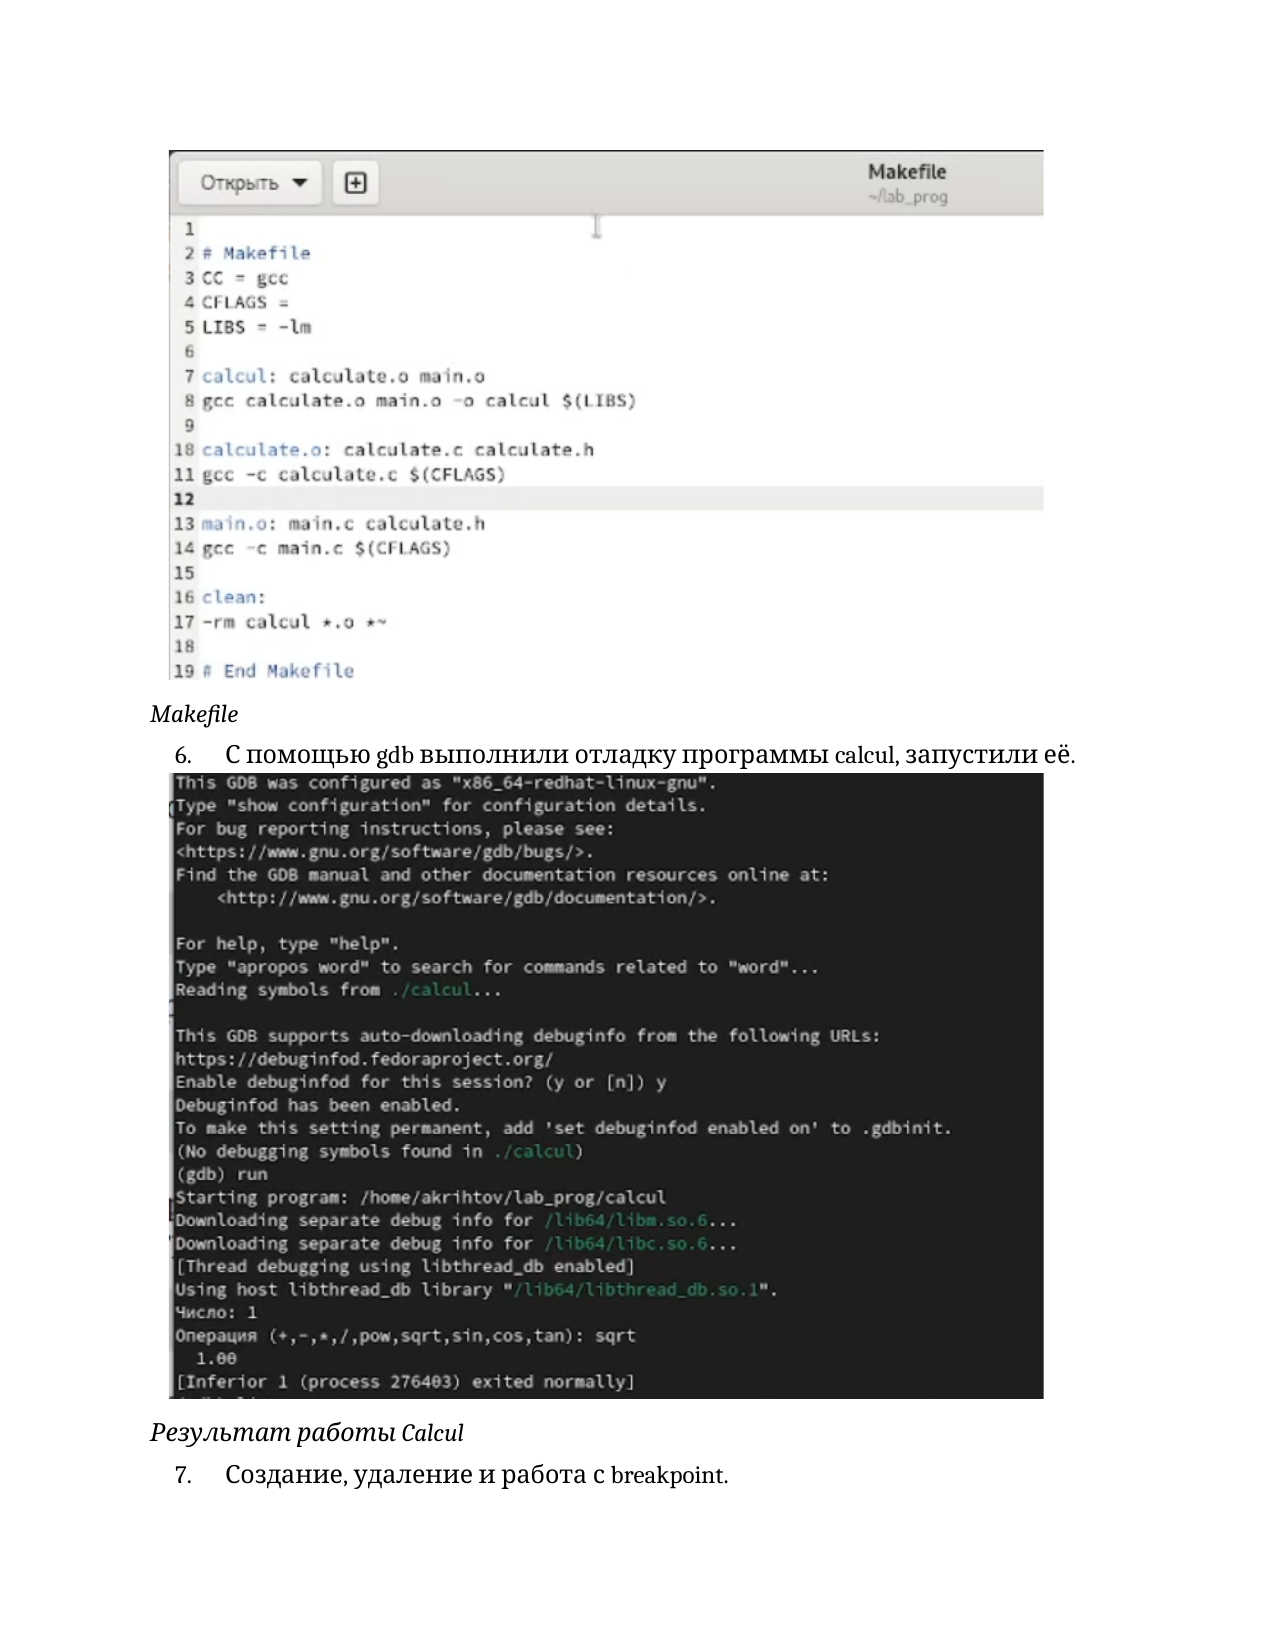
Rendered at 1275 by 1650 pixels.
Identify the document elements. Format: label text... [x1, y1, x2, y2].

list С помощью gdb выполнили отладку программы calcul, запустили её. [175, 741, 1125, 770]
text Результат работы Calcul [150, 1419, 1125, 1448]
list Создание, удаление и работа с breakpoint. [175, 1461, 1125, 1489]
picture [168, 773, 1044, 1399]
picture [168, 150, 1044, 680]
text Makefile [150, 700, 1125, 729]
